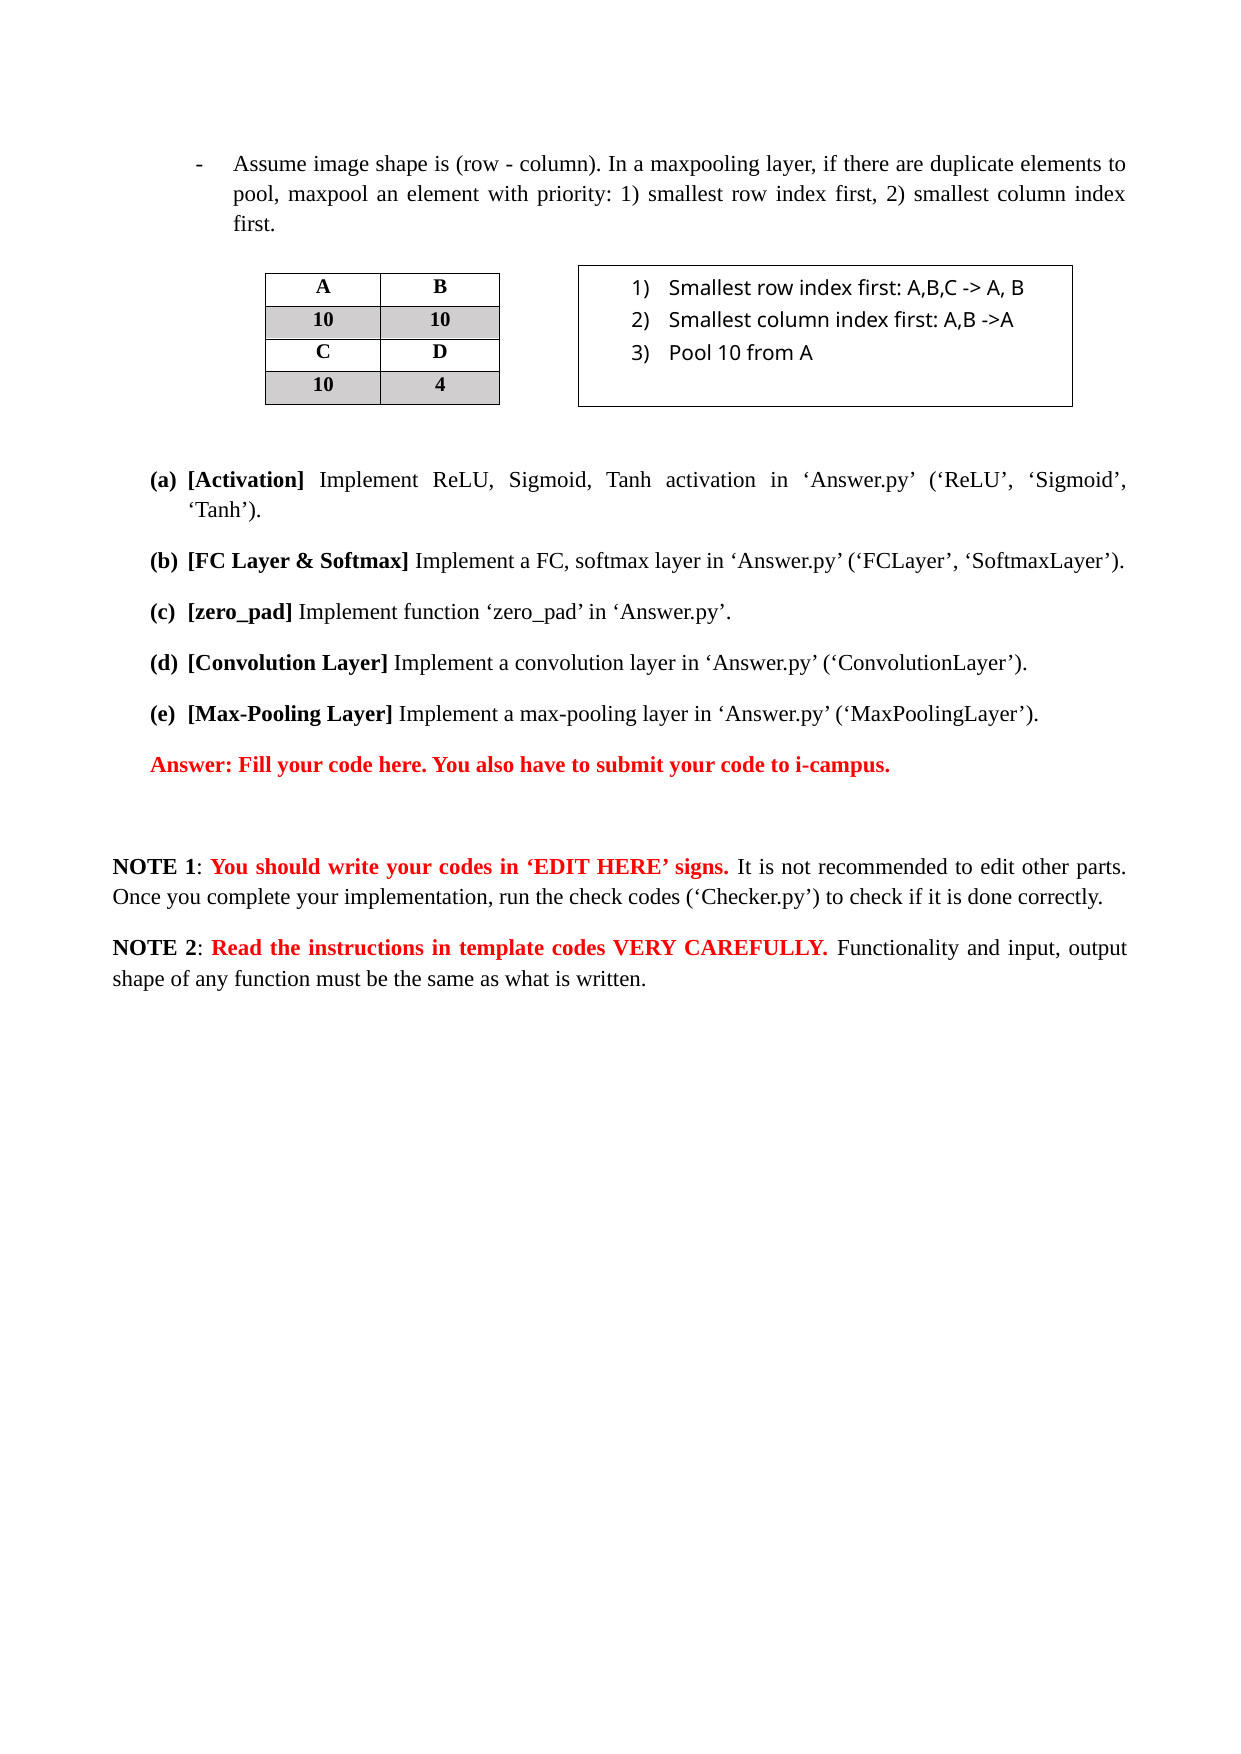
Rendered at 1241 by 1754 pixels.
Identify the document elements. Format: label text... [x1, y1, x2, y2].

table_cell 10 [381, 307, 499, 338]
list Assume image shape is (row - column). In a maxpooling layer, if there are duplicate elements to pool, maxpool an element with priority: 1) smallest row index first, 2) smallest column index first. [195, 150, 1128, 237]
list [zero_pad] Implement function ‘zero_pad’ in ‘Answer.py’. [150, 598, 1128, 624]
list [Max-Pooling Layer] Implement a max-pooling layer in ‘Answer.py’ (‘MaxPoolingLayer’). [150, 700, 1128, 726]
list [Activation] Implement ReLU, Sigmoid, Tanh activation in ‘Answer.py’ (‘ReLU’, ‘Sigmoid’, ‘Tanh’). [150, 466, 1128, 522]
table_cell D [381, 340, 499, 371]
table_cell 10 [266, 307, 380, 338]
table_header A [266, 274, 380, 306]
text NOTE 2: Read the instructions in template codes VERY CAREFULLY. Functionality and input, output shape of any function must be the same as what is written. [112, 934, 1128, 991]
table_cell 4 [381, 372, 499, 404]
list [FC Layer & Softmax] Implement a FC, softmax layer in ‘Answer.py’ (‘FCLayer’, ‘SoftmaxLayer’). [150, 547, 1128, 573]
list Answer: Fill your code here. You also have to submit your code to i-campus. [150, 751, 1128, 777]
text NOTE 1: You should write your codes in ‘EDIT HERE’ signs. It is not recommended to edit other parts. Once you complete your implementation, run the check codes (‘Checker.py’) to check if it is done correctly. [112, 853, 1128, 910]
table_cell 10 [266, 372, 380, 404]
table_cell C [266, 340, 380, 371]
list [Convolution Layer] Implement a convolution layer in ‘Answer.py’ (‘ConvolutionLayer’). [150, 649, 1128, 675]
table_header B [381, 274, 499, 306]
